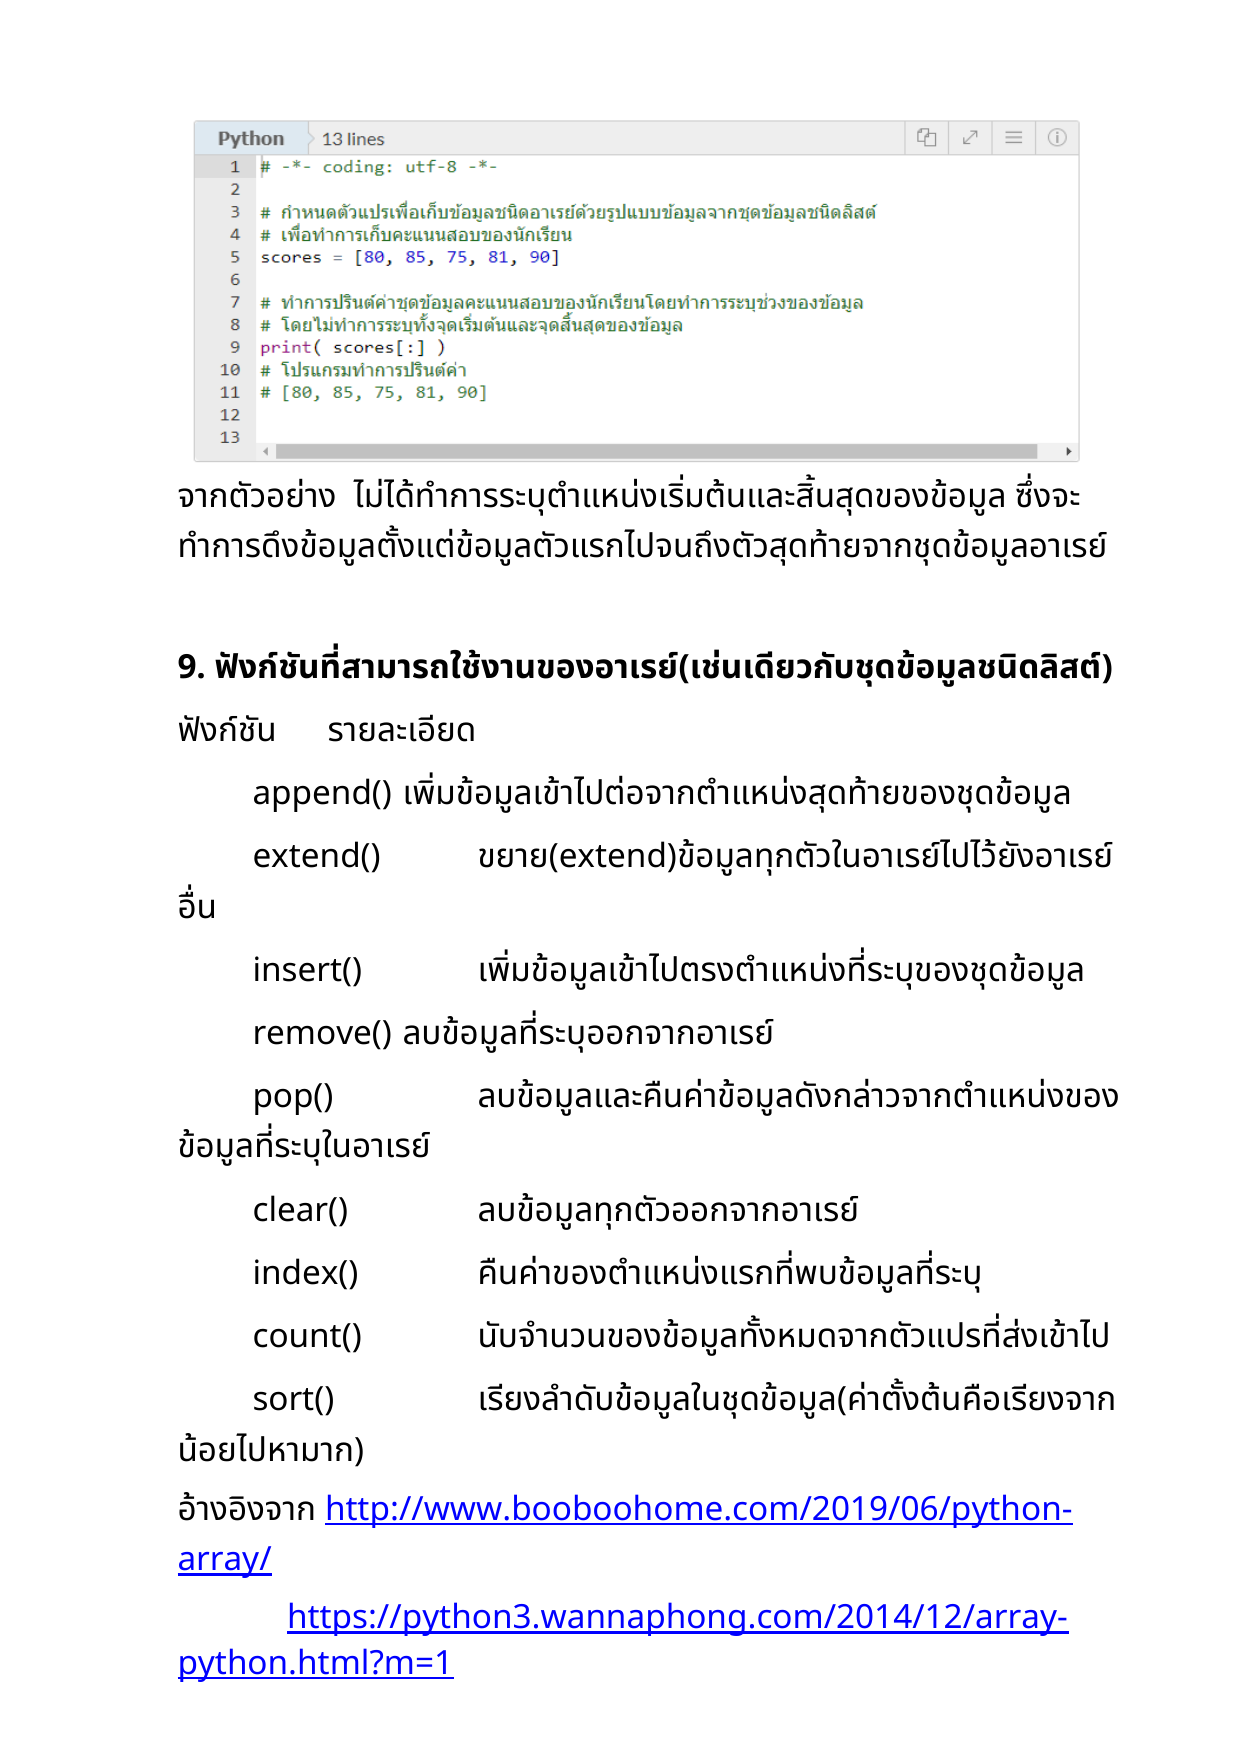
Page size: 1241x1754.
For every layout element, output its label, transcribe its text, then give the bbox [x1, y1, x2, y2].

text count() นับจำนวนของข้อมูลทั้งหมดจากตัวแปรที่ส่งเข้าไป [177, 1312, 1122, 1362]
text 9. ฟังก์ชันที่สามารถใช้งานของอาเรย์(เช่นเดียวกับชุดข้อมูลชนิดลิสต์) [177, 643, 1122, 693]
text index() คืนค่าของตำแหน่งแรกที่พบข้อมูลที่ระบุ [177, 1248, 1122, 1299]
text ฟังก์ชัน รายละเอียด [177, 706, 1122, 756]
text remove() ลบข้อมูลที่ระบุออกจากอาเรย์ [177, 1009, 1122, 1059]
text sort() เรียงลำดับข้อมูลในชุดข้อมูล(ค่าตั้งต้นคือเรียงจากน้อยไปหามาก) [177, 1375, 1122, 1476]
text clear() ลบข้อมูลทุกตัวออกจากอาเรย์ [177, 1185, 1122, 1236]
text extend() ขยาย(extend)ข้อมูลทุกตัวในอาเรย์ไปไว้ยังอาเรย์อื่น [177, 832, 1122, 933]
text append() เพิ่มข้อมูลเข้าไปต่อจากตำแหน่งสุดท้ายของชุดข้อมูล [177, 769, 1122, 819]
text pop() ลบข้อมูลและคืนค่าข้อมูลดังกล่าวจากตำแหน่งของข้อมูลที่ระบุในอาเรย์ [177, 1072, 1122, 1173]
text insert() เพิ่มข้อมูลเข้าไปตรงตำแหน่งที่ระบุของชุดข้อมูล [177, 946, 1122, 996]
picture [177, 103, 1101, 472]
